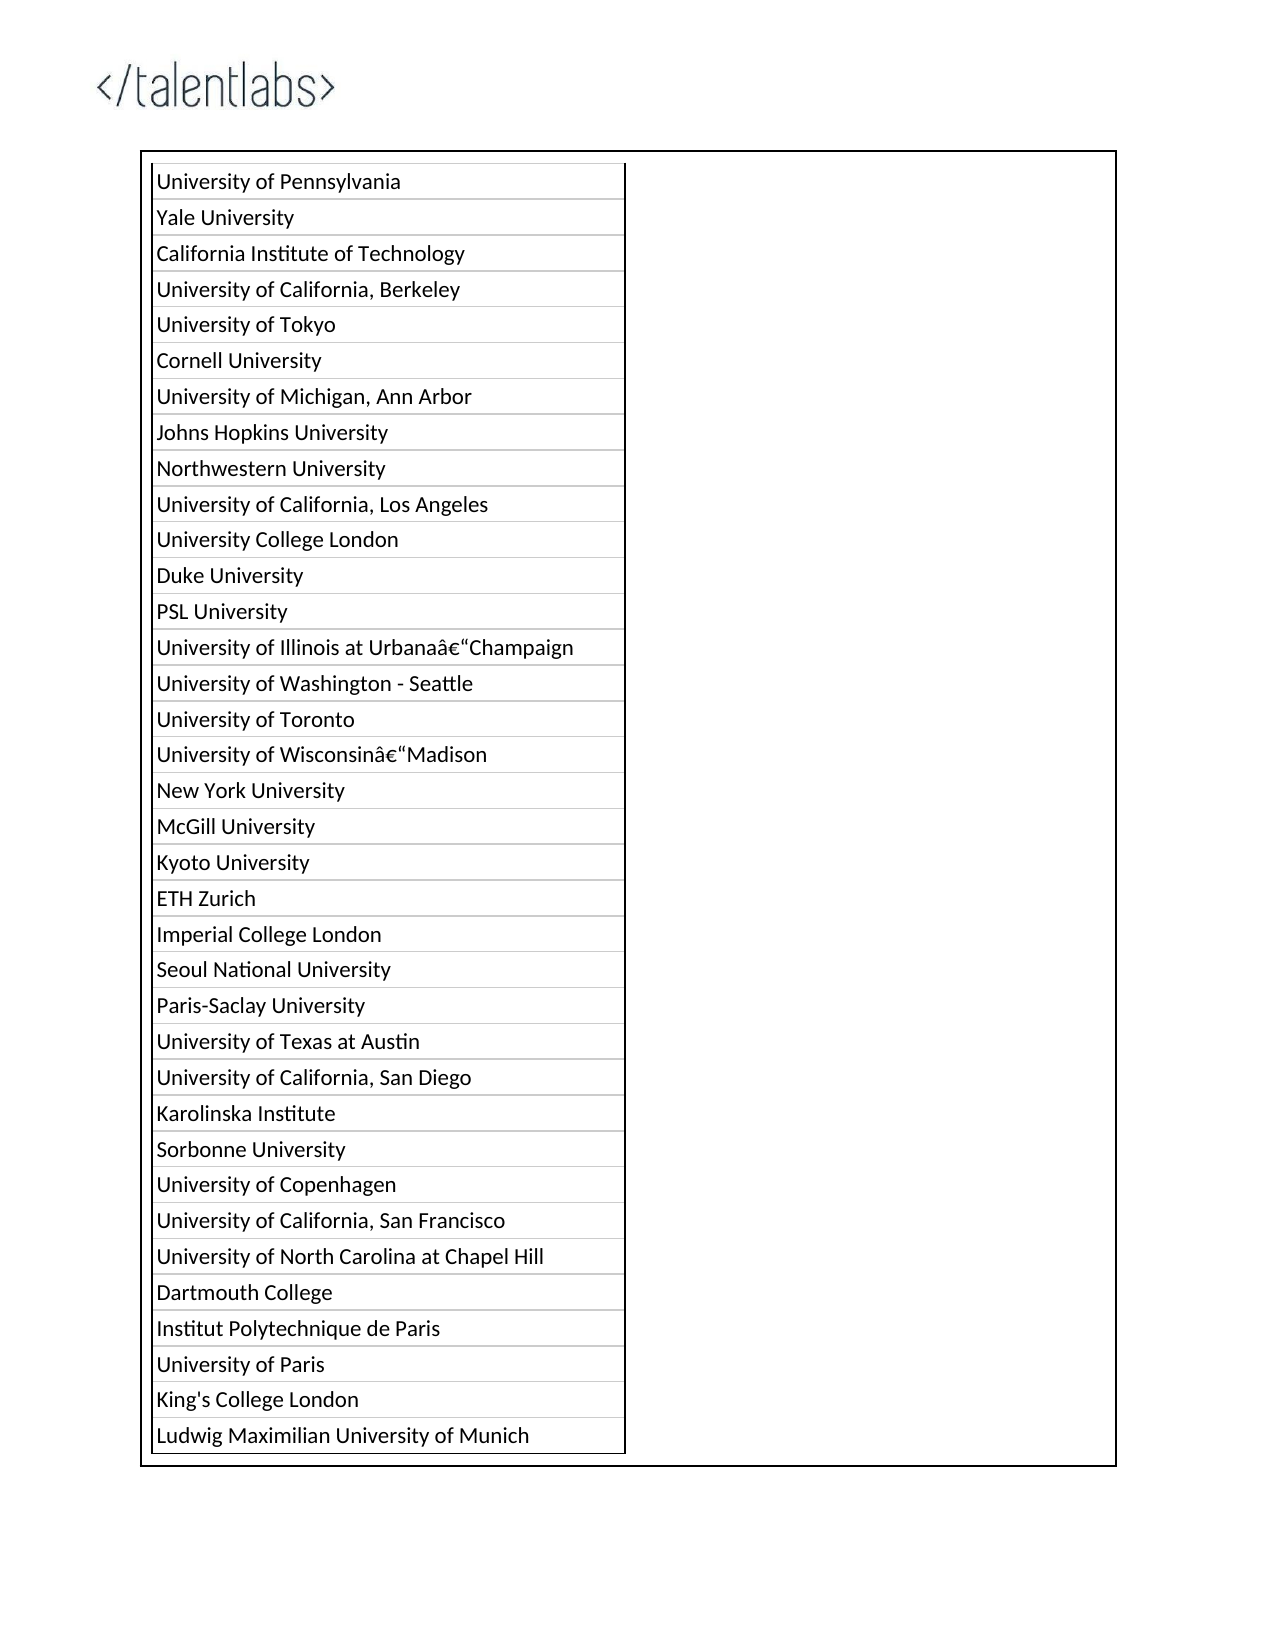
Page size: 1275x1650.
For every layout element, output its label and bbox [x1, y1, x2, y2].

table_header [142, 152, 1115, 1464]
picture [79, 43, 358, 116]
